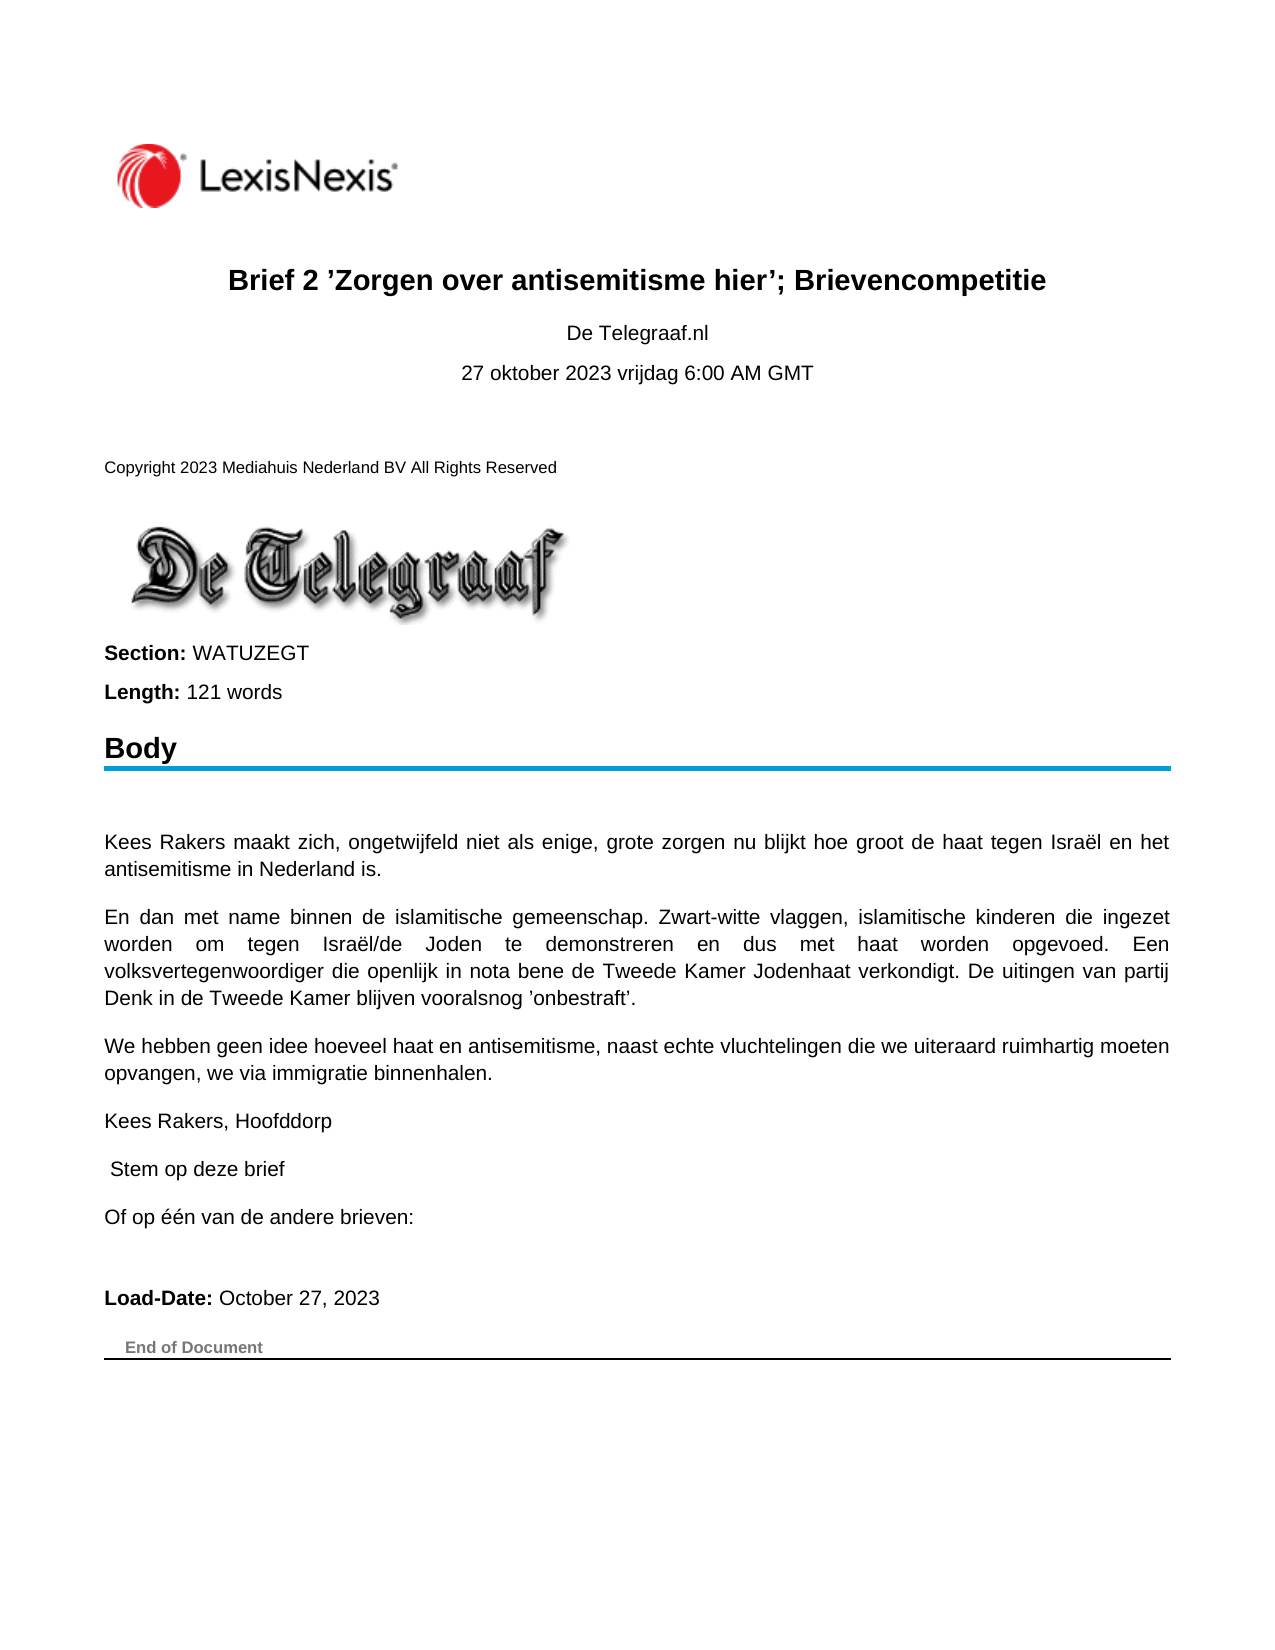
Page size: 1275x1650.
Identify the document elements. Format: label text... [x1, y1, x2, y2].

text 27 oktober 2023 vrijdag 6:00 AM GMT [104, 357, 1171, 384]
text Kees Rakers, Hoofddorp [104, 1106, 1171, 1133]
text Length: 121 words [104, 677, 1171, 704]
text Section: WATUZEGT [104, 637, 1171, 664]
text Stem op deze brief [104, 1154, 1171, 1181]
picture [104, 144, 412, 208]
text End of Document [125, 1338, 1171, 1357]
subtitle Brief 2 ’Zorgen over antisemitisme hier’; Brievencompetitie [104, 261, 1171, 297]
text En dan met name binnen de islamitische gemeenschap. Zwart-witte vlaggen, islamitische kinderen die ingezet worden om tegen Israël/de Joden te demonstreren en dus met haat worden opgevoed. Een volksvertegenwoordiger die openlijk in nota bene de Tweede Kamer Jodenhaat verkondigt. De uitingen van partij Denk in de Tweede Kamer blijven vooralsnog ’onbestraft’. [104, 902, 1171, 1010]
text Load-Date: October 27, 2023 [104, 1254, 1171, 1309]
text Copyright 2023 Mediahuis Nederland BV All Rights Reserved [104, 426, 1171, 477]
text De Telegraaf.nl [104, 318, 1171, 345]
text Body [104, 729, 1171, 764]
text Of op één van de andere brieven: [104, 1202, 1171, 1229]
text Kees Rakers maakt zich, ongetwijfeld niet als enige, grote zorgen nu blijkt hoe groot de haat tegen Israël en het antisemitisme in Nederland is. [104, 827, 1171, 881]
text We hebben geen idee hoeveel haat en antisemitisme, naast echte vluchtelingen die we uiteraard ruimhartig moeten opvangen, we via immigratie binnenhalen. [104, 1031, 1171, 1085]
